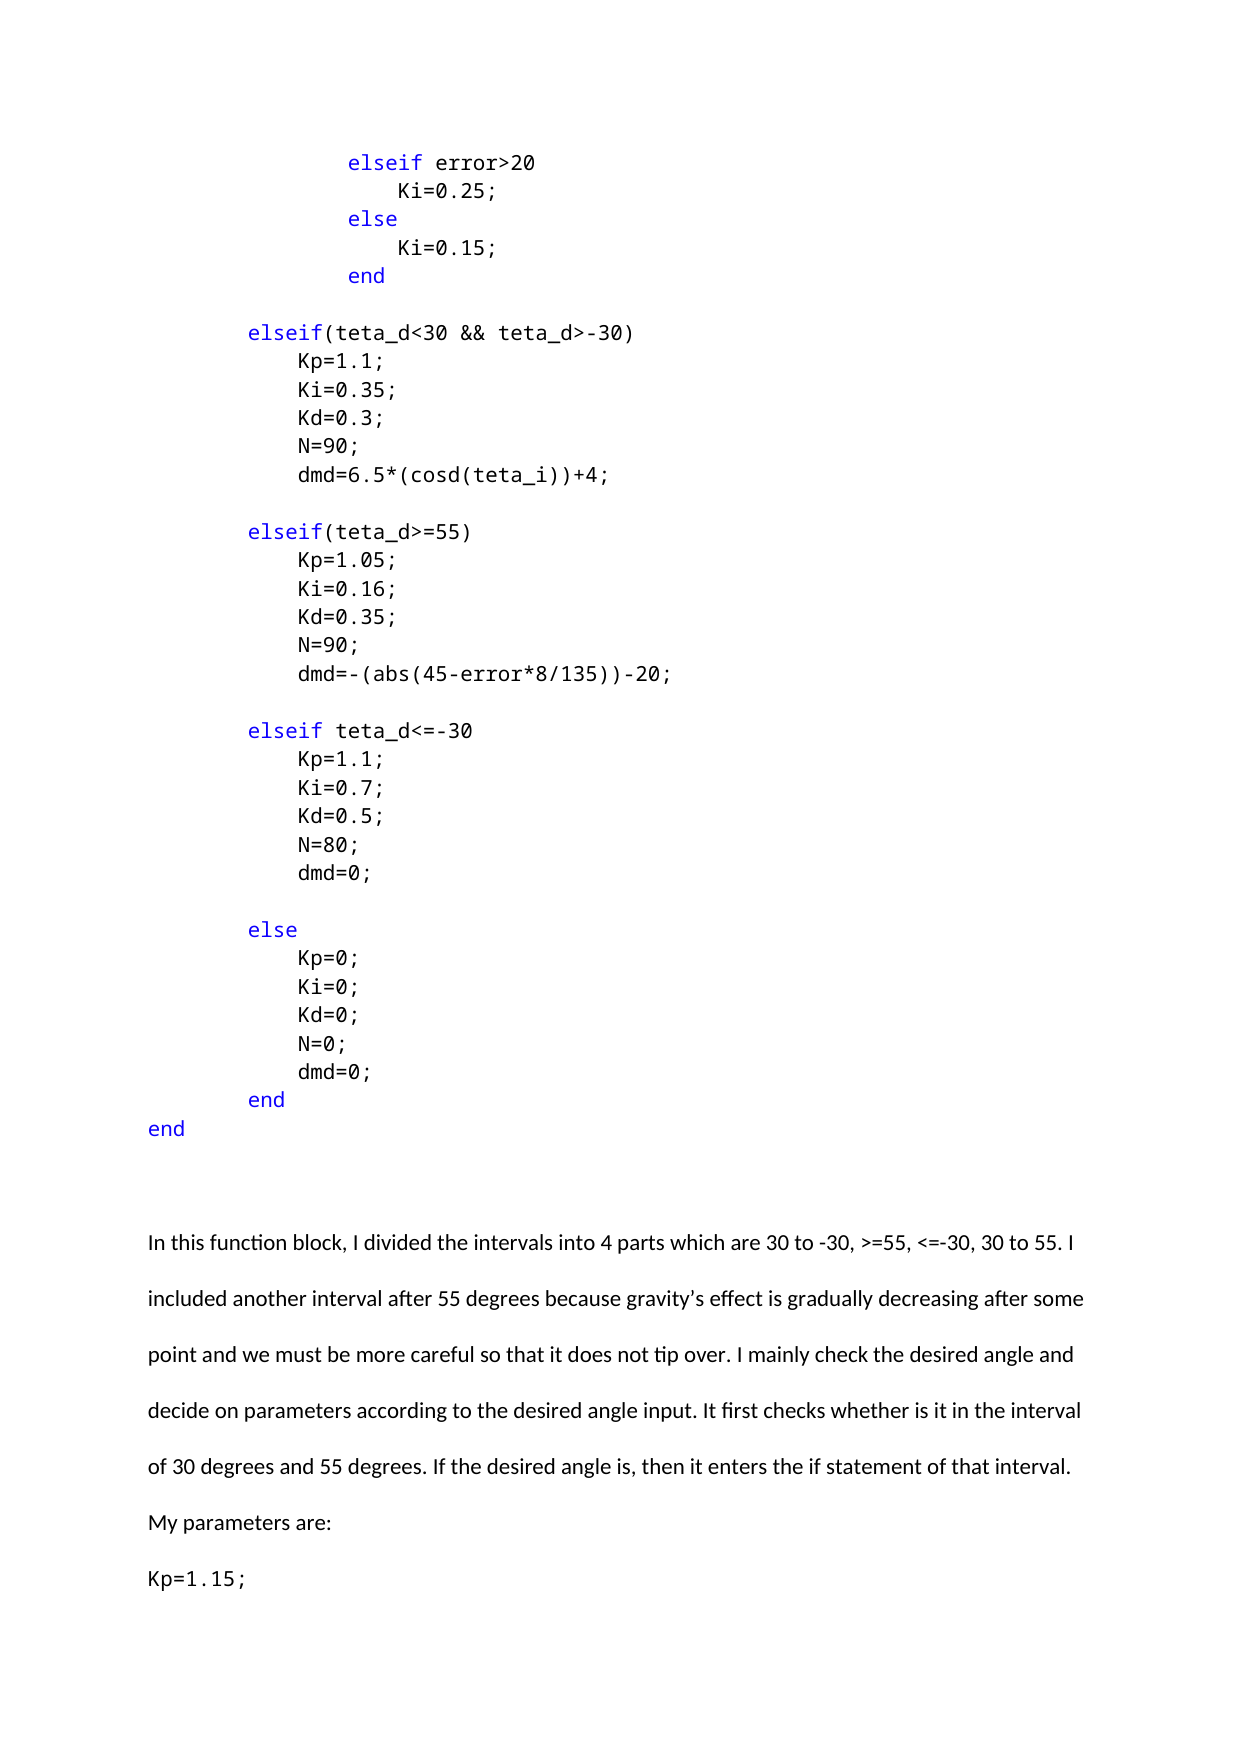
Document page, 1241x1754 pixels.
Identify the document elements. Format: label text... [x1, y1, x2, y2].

text end [148, 1114, 1093, 1142]
text end [148, 261, 1093, 290]
text In this function block, I divided the intervals into 4 parts which are 30 to -30, >=55, <=-30, 30 to 55. I included another interval after 55 degrees because gravity’s effect is gradually decreasing after some point and we must be more careful so that it does not tip over. I mainly check the desired angle and decide on parameters according to the desired angle input. It first checks whether is it in the interval of 30 degrees and 55 degrees. If the desired angle is, then it enters the if statement of that interval. My parameters are: [148, 1228, 1093, 1536]
text Kp=1.1; [148, 744, 1093, 773]
text Ki=0.15; [148, 233, 1093, 261]
text Ki=0.7; [148, 773, 1093, 801]
text Ki=0.35; [148, 375, 1093, 403]
text dmd=0; [148, 1057, 1093, 1086]
text Ki=0.25; [148, 176, 1093, 204]
text Kp=1.15; [148, 1564, 1093, 1592]
text N=0; [148, 1029, 1093, 1057]
text Kd=0.5; [148, 801, 1093, 830]
text Kd=0.3; [148, 403, 1093, 432]
text dmd=-(abs(45-error*8/135))-20; [148, 659, 1093, 687]
text elseif teta_d<=-30 [148, 716, 1093, 744]
text else [148, 204, 1093, 233]
text Kp=1.1; [148, 346, 1093, 375]
text elseif(teta_d>=55) [148, 517, 1093, 545]
text Kd=0.35; [148, 602, 1093, 631]
text N=80; [148, 830, 1093, 858]
text Ki=0.16; [148, 574, 1093, 602]
text N=90; [148, 432, 1093, 460]
text elseif error>20 [148, 148, 1093, 176]
text Ki=0; [148, 972, 1093, 1000]
text Kp=0; [148, 943, 1093, 972]
text Kd=0; [148, 1000, 1093, 1029]
text else [148, 915, 1093, 943]
text dmd=0; [148, 858, 1093, 887]
text N=90; [148, 631, 1093, 659]
text elseif(teta_d<30 && teta_d>-30) [148, 318, 1093, 346]
text Kp=1.05; [148, 545, 1093, 574]
text dmd=6.5*(cosd(teta_i))+4; [148, 460, 1093, 488]
text end [148, 1086, 1093, 1114]
